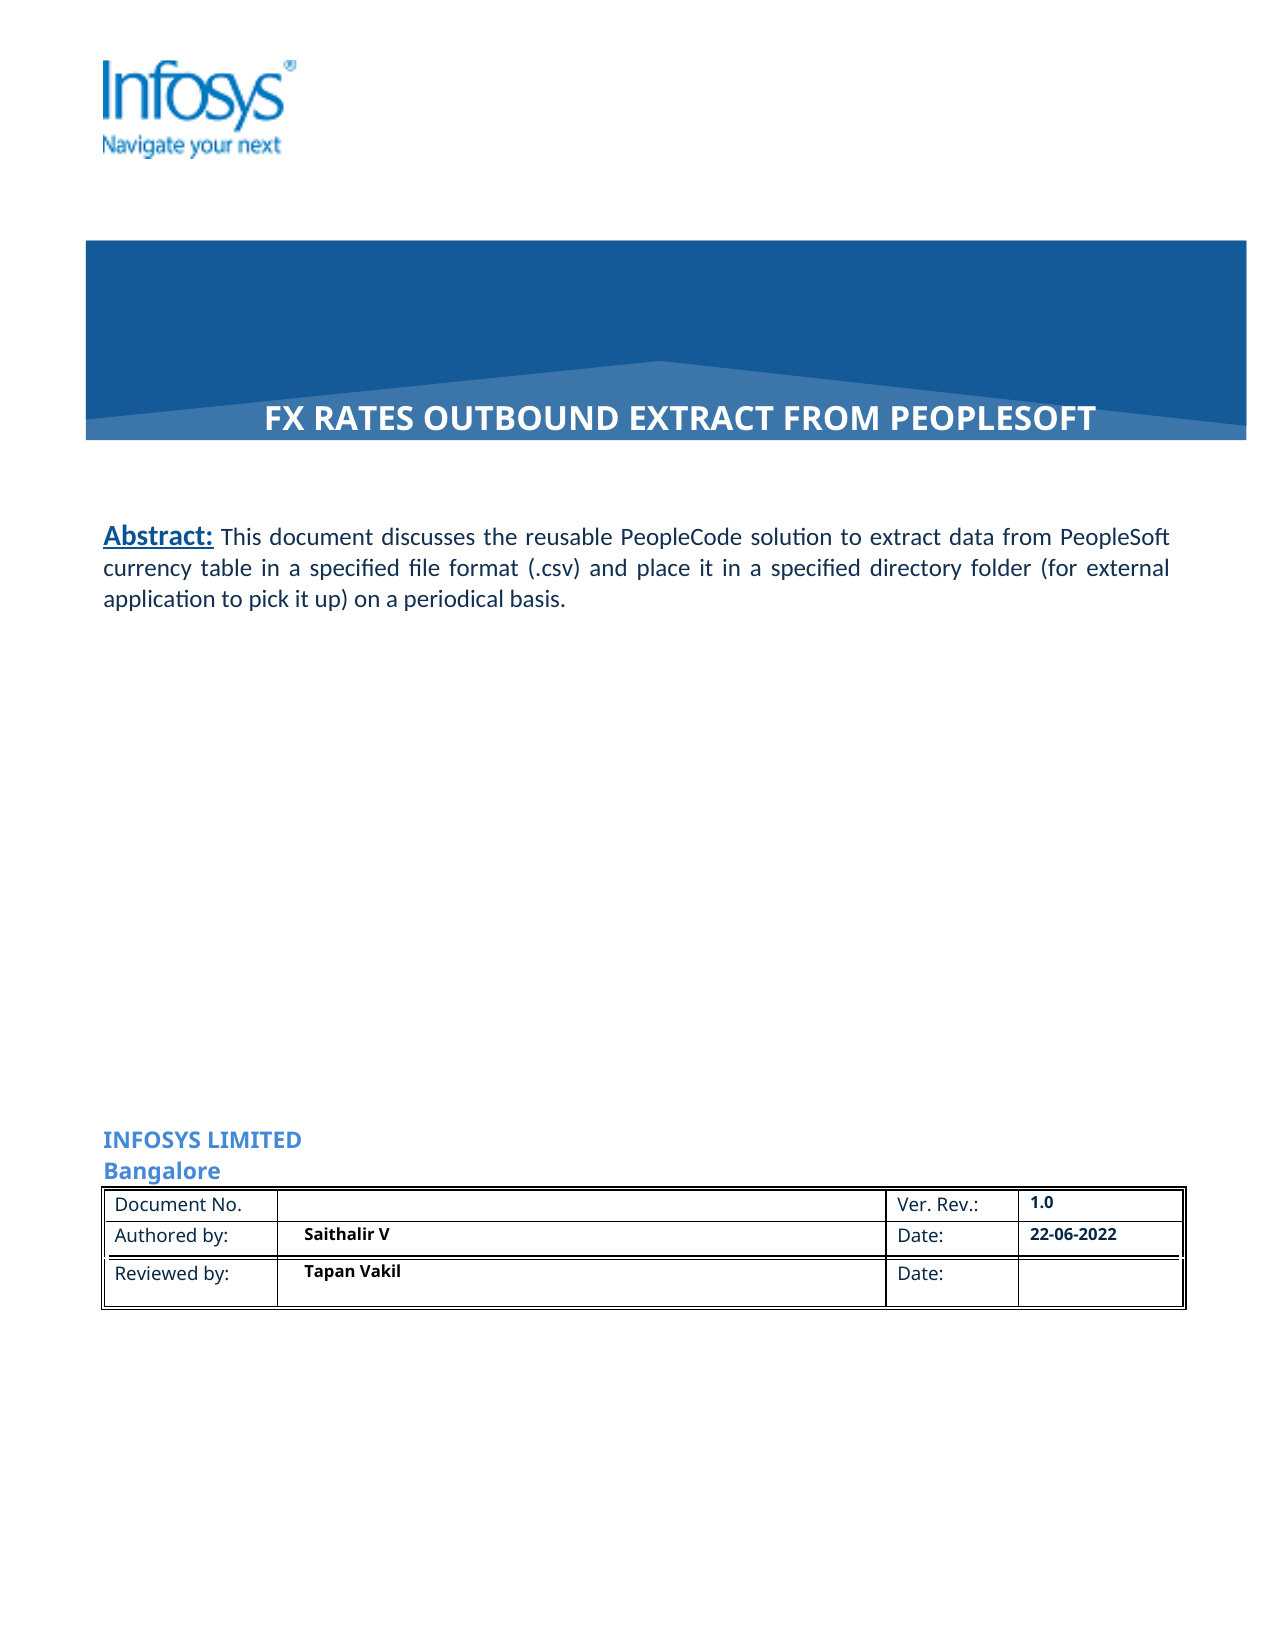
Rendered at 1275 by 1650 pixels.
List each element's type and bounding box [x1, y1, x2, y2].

picture [103, 60, 297, 159]
